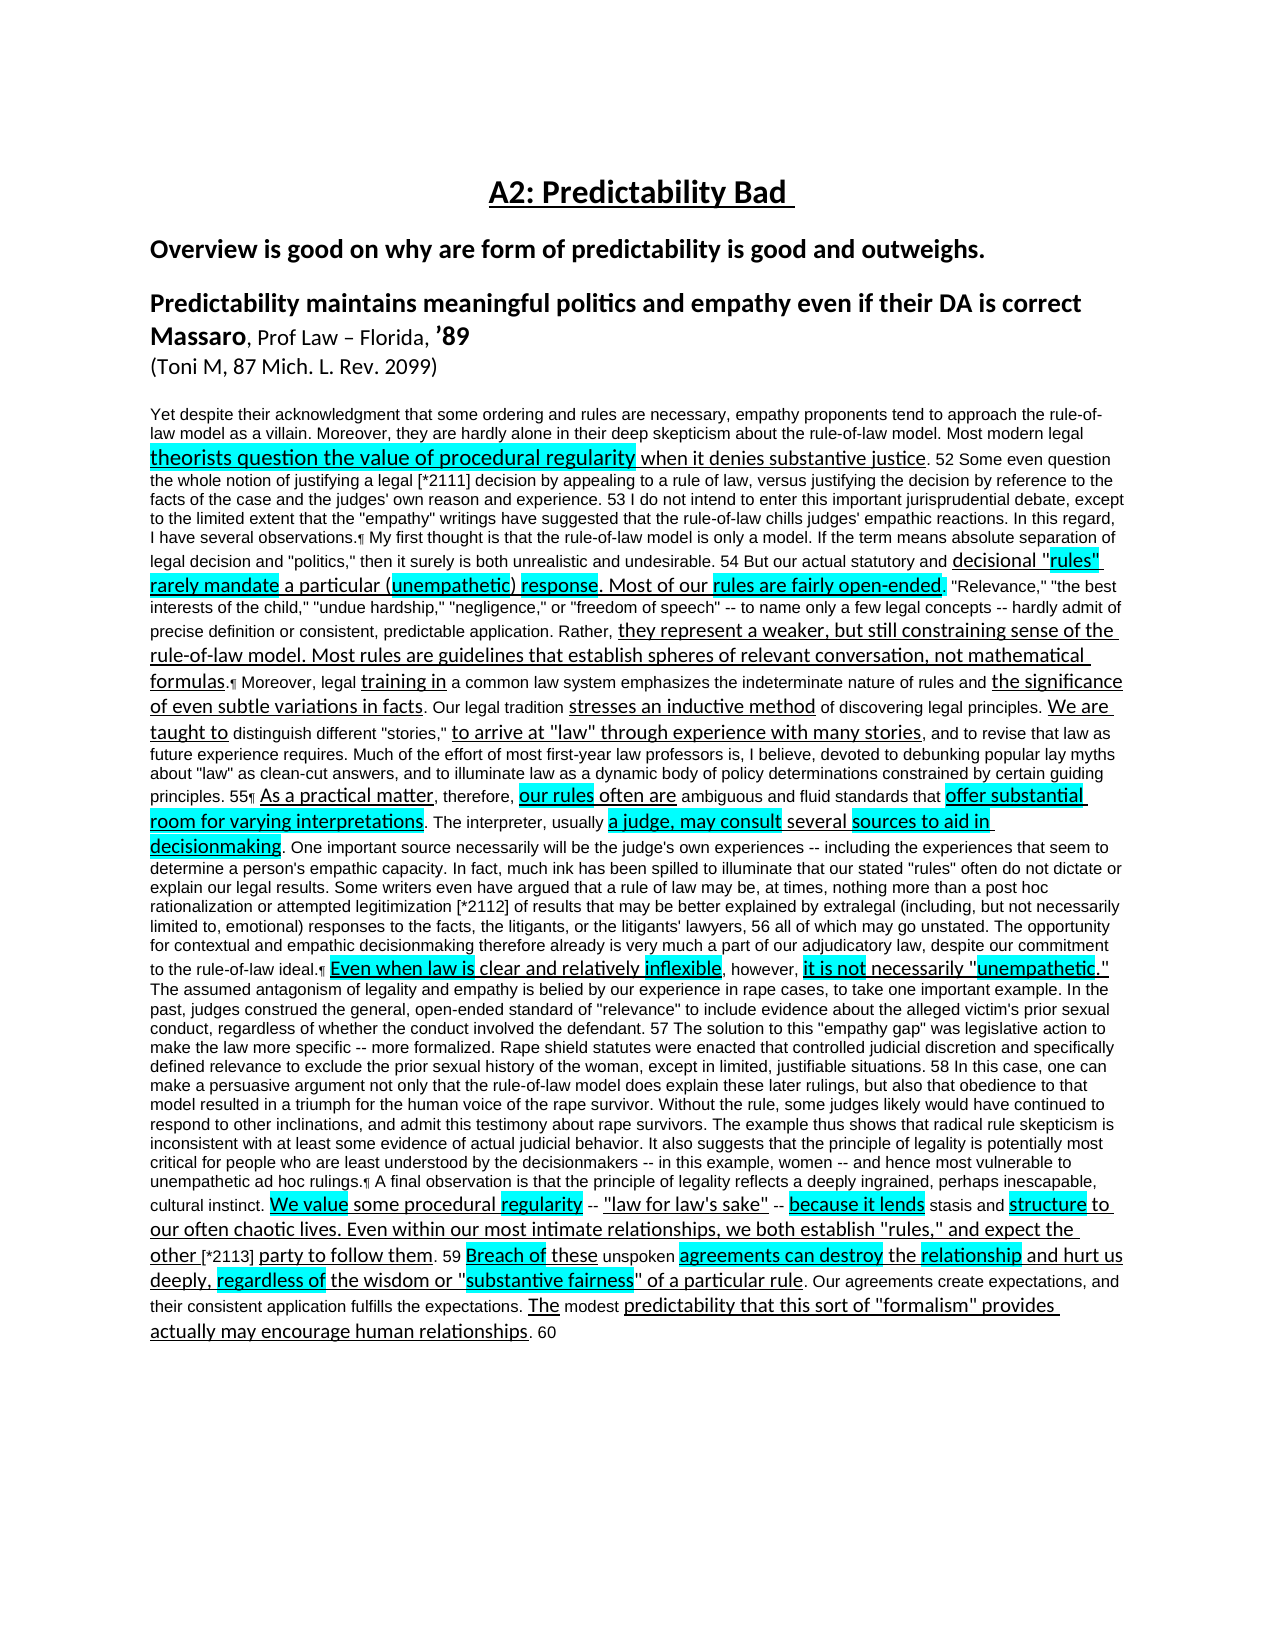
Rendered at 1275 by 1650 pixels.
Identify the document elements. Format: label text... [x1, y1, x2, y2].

subtitle Predictability maintains meaningful politics and empathy even if their DA is correct [150, 286, 1125, 319]
text Massaro, Prof Law – Florida, ’89 [150, 319, 1125, 352]
text Yet despite their acknowledgment that some ordering and rules are necessary, empathy proponents tend to approach the rule-of-law model as a villain. Moreover, they are hardly alone in their deep skepticism about the rule-of-law model. Most modern legal theorists question the value of procedural regularity when it denies substantive justice. 52 Some even question the whole notion of justifying a legal [*2111] decision by appealing to a rule of law, versus justifying the decision by reference to the facts of the case and the judges' own reason and experience. 53 I do not intend to enter this important jurisprudential debate, except to the limited extent that the "empathy" writings have suggested that the rule-of-law chills judges' empathic reactions. In this regard, I have several observations.¶ My first thought is that the rule-of-law model is only a model. If the term means absolute separation of legal decision and "politics," then it surely is both unrealistic and undesirable. 54 But our actual statutory and decisional "rules" rarely mandate a particular (unempathetic) response. Most of our rules are fairly open-ended. "Relevance," "the best interests of the child," "undue hardship," "negligence," or "freedom of speech" -- to name only a few legal concepts -- hardly admit of precise definition or consistent, predictable application. Rather, they represent a weaker, but still constraining sense of the rule-of-law model. Most rules are guidelines that establish spheres of relevant conversation, not mathematical formulas.¶ Moreover, legal training in a common law system emphasizes the indeterminate nature of rules and the significance of even subtle variations in facts. Our legal tradition stresses an inductive method of discovering legal principles. We are taught to distinguish different "stories," to arrive at "law" through experience with many stories, and to revise that law as future experience requires. Much of the effort of most first-year law professors is, I believe, devoted to debunking popular lay myths about "law" as clean-cut answers, and to illuminate law as a dynamic body of policy determinations constrained by certain guiding principles. 55¶ As a practical matter, therefore, our rules often are ambiguous and fluid standards that offer substantial room for varying interpretations. The interpreter, usually a judge, may consult several sources to aid in decisionmaking. One important source necessarily will be the judge's own experiences -- including the experiences that seem to determine a person's empathic capacity. In fact, much ink has been spilled to illuminate that our stated "rules" often do not dictate or explain our legal results. Some writers even have argued that a rule of law may be, at times, nothing more than a post hoc rationalization or attempted legitimization [*2112] of results that may be better explained by extralegal (including, but not necessarily limited to, emotional) responses to the facts, the litigants, or the litigants' lawyers, 56 all of which may go unstated. The opportunity for contextual and empathic decisionmaking therefore already is very much a part of our adjudicatory law, despite our commitment to the rule-of-law ideal.¶ Even when law is clear and relatively inflexible, however, it is not necessarily "unempathetic." The assumed antagonism of legality and empathy is belied by our experience in rape cases, to take one important example. In the past, judges construed the general, open-ended standard of "relevance" to include evidence about the alleged victim's prior sexual conduct, regardless of whether the conduct involved the defendant. 57 The solution to this "empathy gap" was legislative action to make the law more specific -- more formalized. Rape shield statutes were enacted that controlled judicial discretion and specifically defined relevance to exclude the prior sexual history of the woman, except in limited, justifiable situations. 58 In this case, one can make a persuasive argument not only that the rule-of-law model does explain these later rulings, but also that obedience to that model resulted in a triumph for the human voice of the rape survivor. Without the rule, some judges likely would have continued to respond to other inclinations, and admit this testimony about rape survivors. The example thus shows that radical rule skepticism is inconsistent with at least some evidence of actual judicial behavior. It also suggests that the principle of legality is potentially most critical for people who are least understood by the decisionmakers -- in this example, women -- and hence most vulnerable to unempathetic ad hoc rulings.¶ A final observation is that the principle of legality reflects a deeply ingrained, perhaps inescapable, cultural instinct. We value some procedural regularity -- "law for law's sake" -- because it lends stasis and structure to our often chaotic lives. Even within our most intimate relationships, we both establish "rules," and expect the other [*2113] party to follow them. 59 Breach of these unspoken agreements can destroy the relationship and hurt us deeply, regardless of the wisdom or "substantive fairness" of a particular rule. Our agreements create expectations, and their consistent application fulfills the expectations. The modest predictability that this sort of "formalism" provides actually may encourage human relationships. 60 [150, 404, 1125, 1343]
subtitle A2: Predictability Bad [150, 171, 1125, 212]
text (Toni M, 87 Mich. L. Rev. 2099) [150, 352, 1125, 380]
subtitle Overview is good on why are form of predictability is good and outweighs. [150, 232, 1125, 265]
